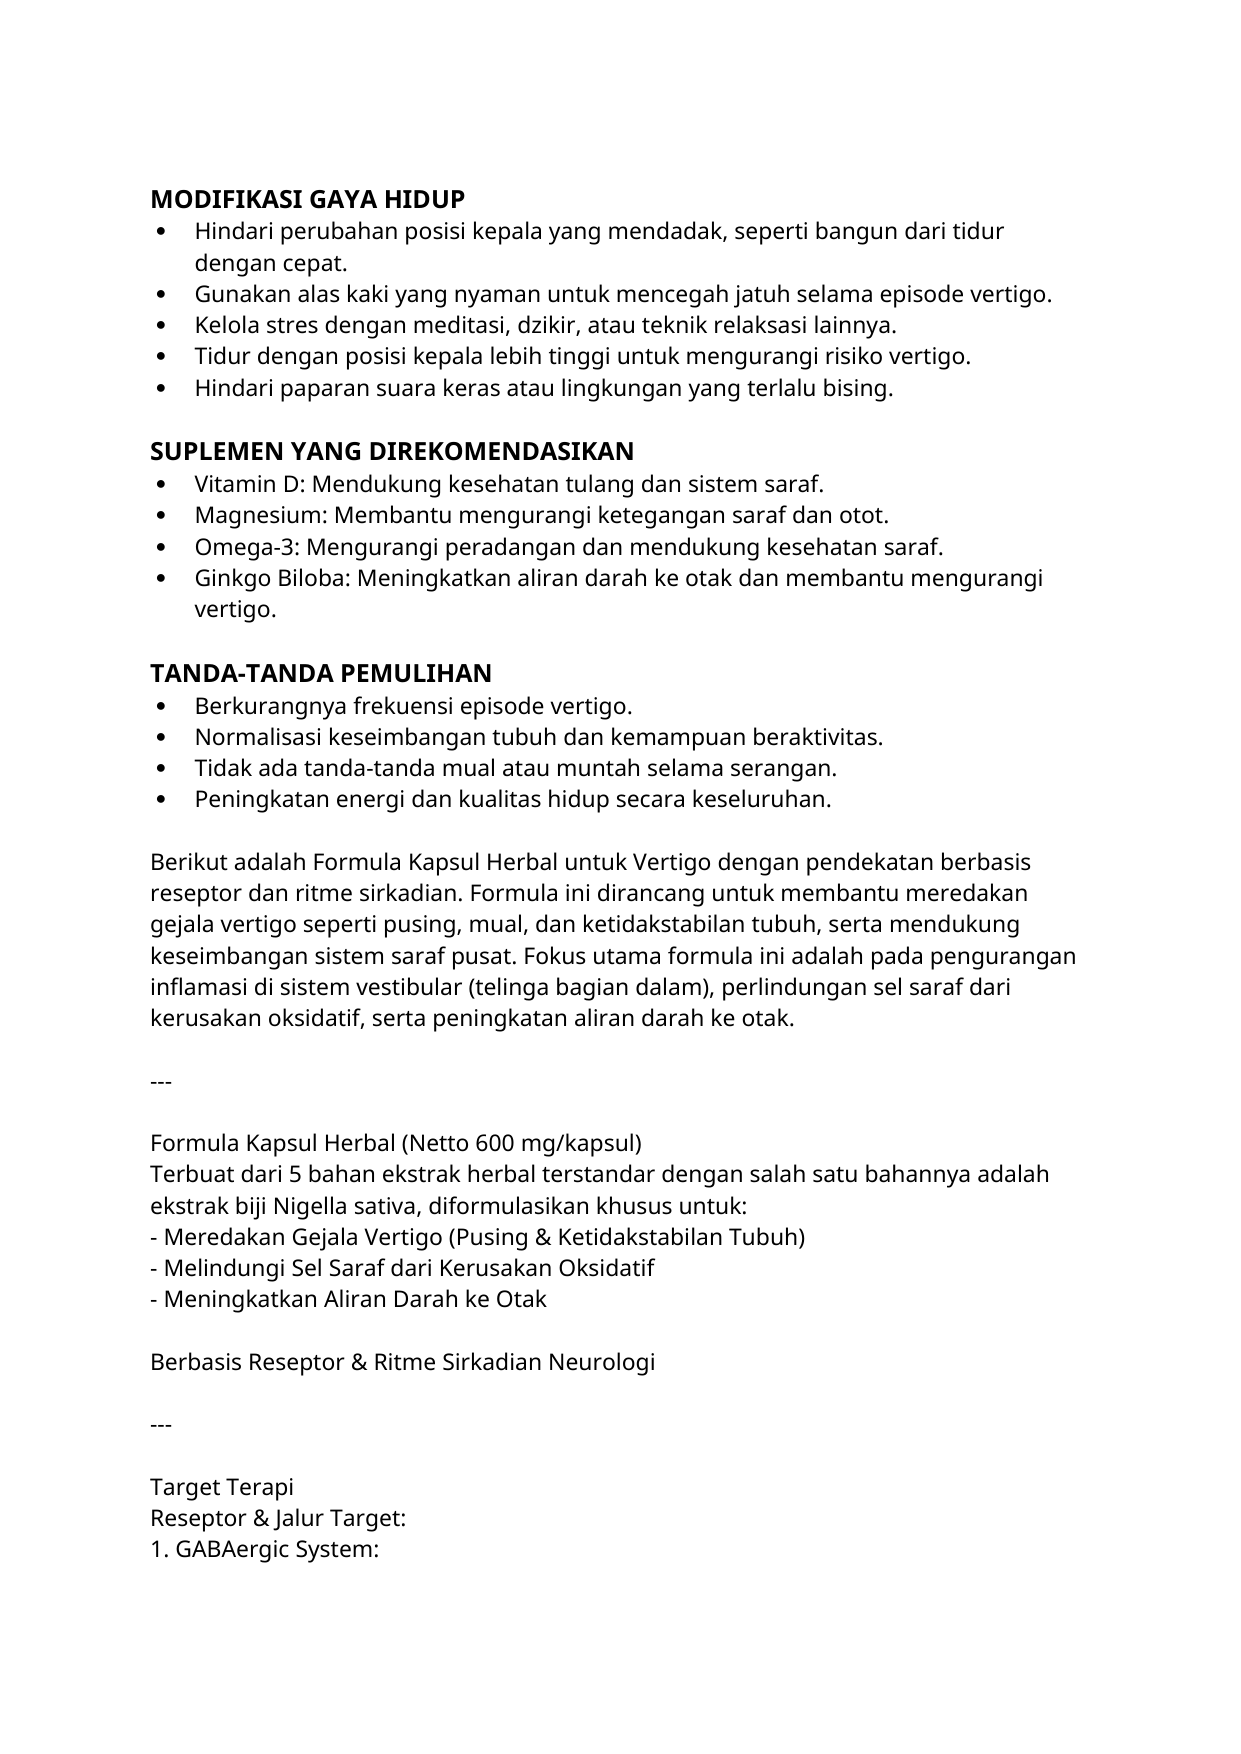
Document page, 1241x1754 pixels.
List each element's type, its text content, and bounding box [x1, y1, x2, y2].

text Berikut adalah Formula Kapsul Herbal untuk Vertigo dengan pendekatan berbasis reseptor dan ritme sirkadian. Formula ini dirancang untuk membantu meredakan gejala vertigo seperti pusing, mual, dan ketidakstabilan tubuh, serta mendukung keseimbangan sistem saraf pusat. Fokus utama formula ini adalah pada pengurangan inflamasi di sistem vestibular (telinga bagian dalam), perlindungan sel saraf dari kerusakan oksidatif, serta peningkatan aliran darah ke otak. [150, 846, 1090, 1033]
text MODIFIKASI GAYA HIDUP [150, 181, 1090, 215]
list Kelola stres dengan meditasi, dzikir, atau teknik relaksasi lainnya. [157, 309, 1090, 340]
text - Meredakan Gejala Vertigo (Pusing & Ketidakstabilan Tubuh) [150, 1221, 1090, 1252]
list Tidur dengan posisi kepala lebih tinggi untuk mengurangi risiko vertigo. [157, 340, 1090, 372]
text - Melindungi Sel Saraf dari Kerusakan Oksidatif [150, 1252, 1090, 1283]
list Omega-3: Mengurangi peradangan dan mendukung kesehatan saraf. [157, 531, 1090, 562]
text Formula Kapsul Herbal (Netto 600 mg/kapsul) [150, 1127, 1090, 1158]
list Berkurangnya frekuensi episode vertigo. [157, 690, 1090, 721]
text --- [150, 1408, 1090, 1440]
list Magnesium: Membantu mengurangi ketegangan saraf dan otot. [157, 499, 1090, 531]
text Target Terapi [150, 1471, 1090, 1502]
text Reseptor & Jalur Target: [150, 1502, 1090, 1533]
text SUPLEMEN YANG DIREKOMENDASIKAN [150, 434, 1090, 468]
list Normalisasi keseimbangan tubuh dan kemampuan beraktivitas. [157, 721, 1090, 752]
list Peningkatan energi dan kualitas hidup secara keseluruhan. [157, 783, 1090, 815]
text Terbuat dari 5 bahan ekstrak herbal terstandar dengan salah satu bahannya adalah ekstrak biji Nigella sativa, diformulasikan khusus untuk: [150, 1158, 1090, 1221]
text --- [150, 1065, 1090, 1096]
list Hindari perubahan posisi kepala yang mendadak, seperti bangun dari tidur dengan cepat. [157, 215, 1090, 278]
list Ginkgo Biloba: Meningkatkan aliran darah ke otak dan membantu mengurangi vertigo. [157, 562, 1090, 624]
list Gunakan alas kaki yang nyaman untuk mencegah jatuh selama episode vertigo. [157, 278, 1090, 309]
text Berbasis Reseptor & Ritme Sirkadian Neurologi [150, 1346, 1090, 1377]
text 1. GABAergic System: [150, 1533, 1090, 1565]
list Hindari paparan suara keras atau lingkungan yang terlalu bising. [157, 372, 1090, 403]
text - Meningkatkan Aliran Darah ke Otak [150, 1283, 1090, 1315]
list Tidak ada tanda-tanda mual atau muntah selama serangan. [157, 752, 1090, 783]
list Vitamin D: Mendukung kesehatan tulang dan sistem saraf. [157, 468, 1090, 499]
text TANDA-TANDA PEMULIHAN [150, 656, 1090, 690]
